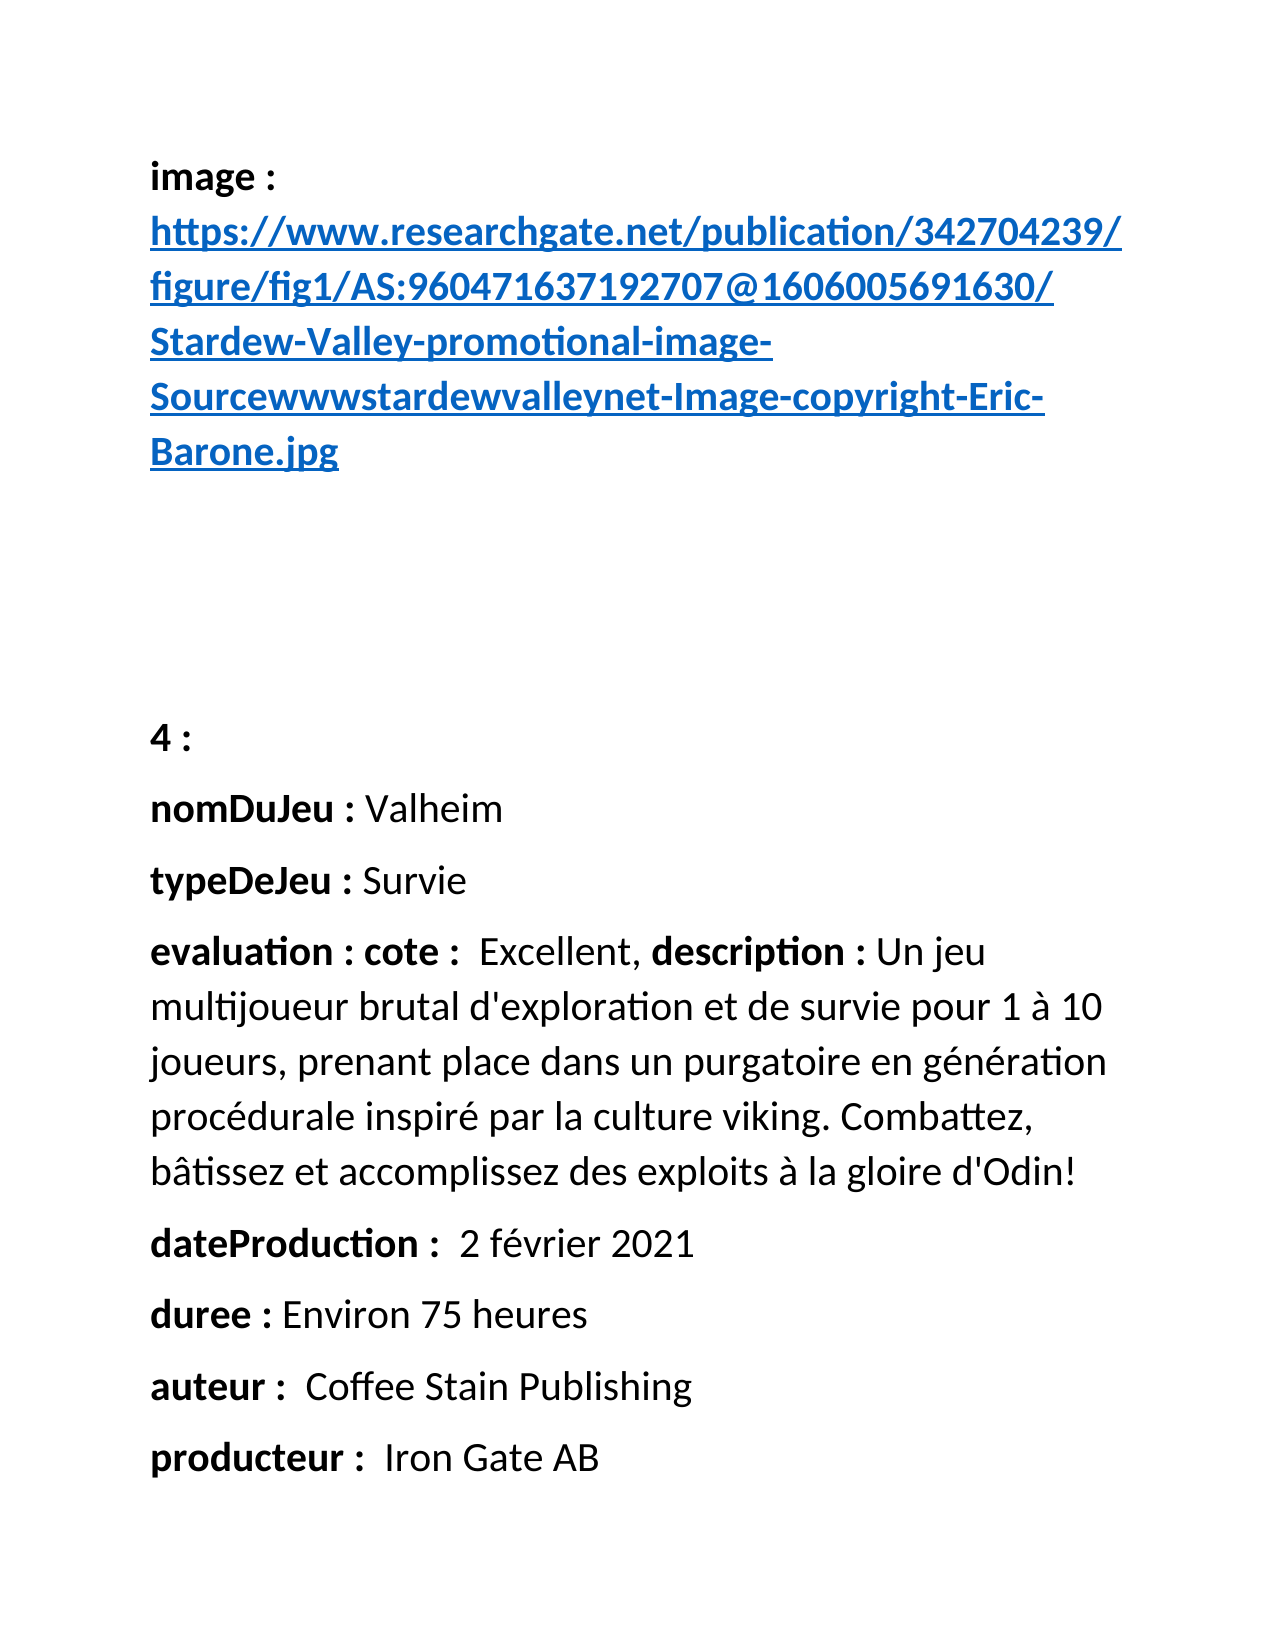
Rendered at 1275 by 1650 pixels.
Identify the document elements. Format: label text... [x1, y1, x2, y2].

text evaluation : cote : Excellent, description : Un jeu multijoueur brutal d'exploration et de survie pour 1 à 10 joueurs, prenant place dans un purgatoire en génération procédurale inspiré par la culture viking. Combattez, bâtissez et accomplissez des exploits à la gloire d'Odin! [150, 925, 1125, 1196]
text image : https://www.researchgate.net/publication/342704239/figure/fig1/AS:960471637192707@1606005691630/Stardew-Valley-promotional-image-Sourcewwwstardewvalleynet-Image-copyright-Eric-Barone.jpg [150, 150, 1125, 475]
text nomDuJeu : Valheim [150, 782, 1125, 833]
text dateProduction : 2 février 2021 [150, 1217, 1125, 1267]
text auteur : Coffee Stain Publishing [150, 1360, 1125, 1411]
text duree : Environ 75 heures [150, 1288, 1125, 1339]
text typeDeJeu : Survie [150, 854, 1125, 905]
text producteur : Iron Gate AB [150, 1431, 1125, 1482]
text 4 : [150, 711, 1125, 762]
